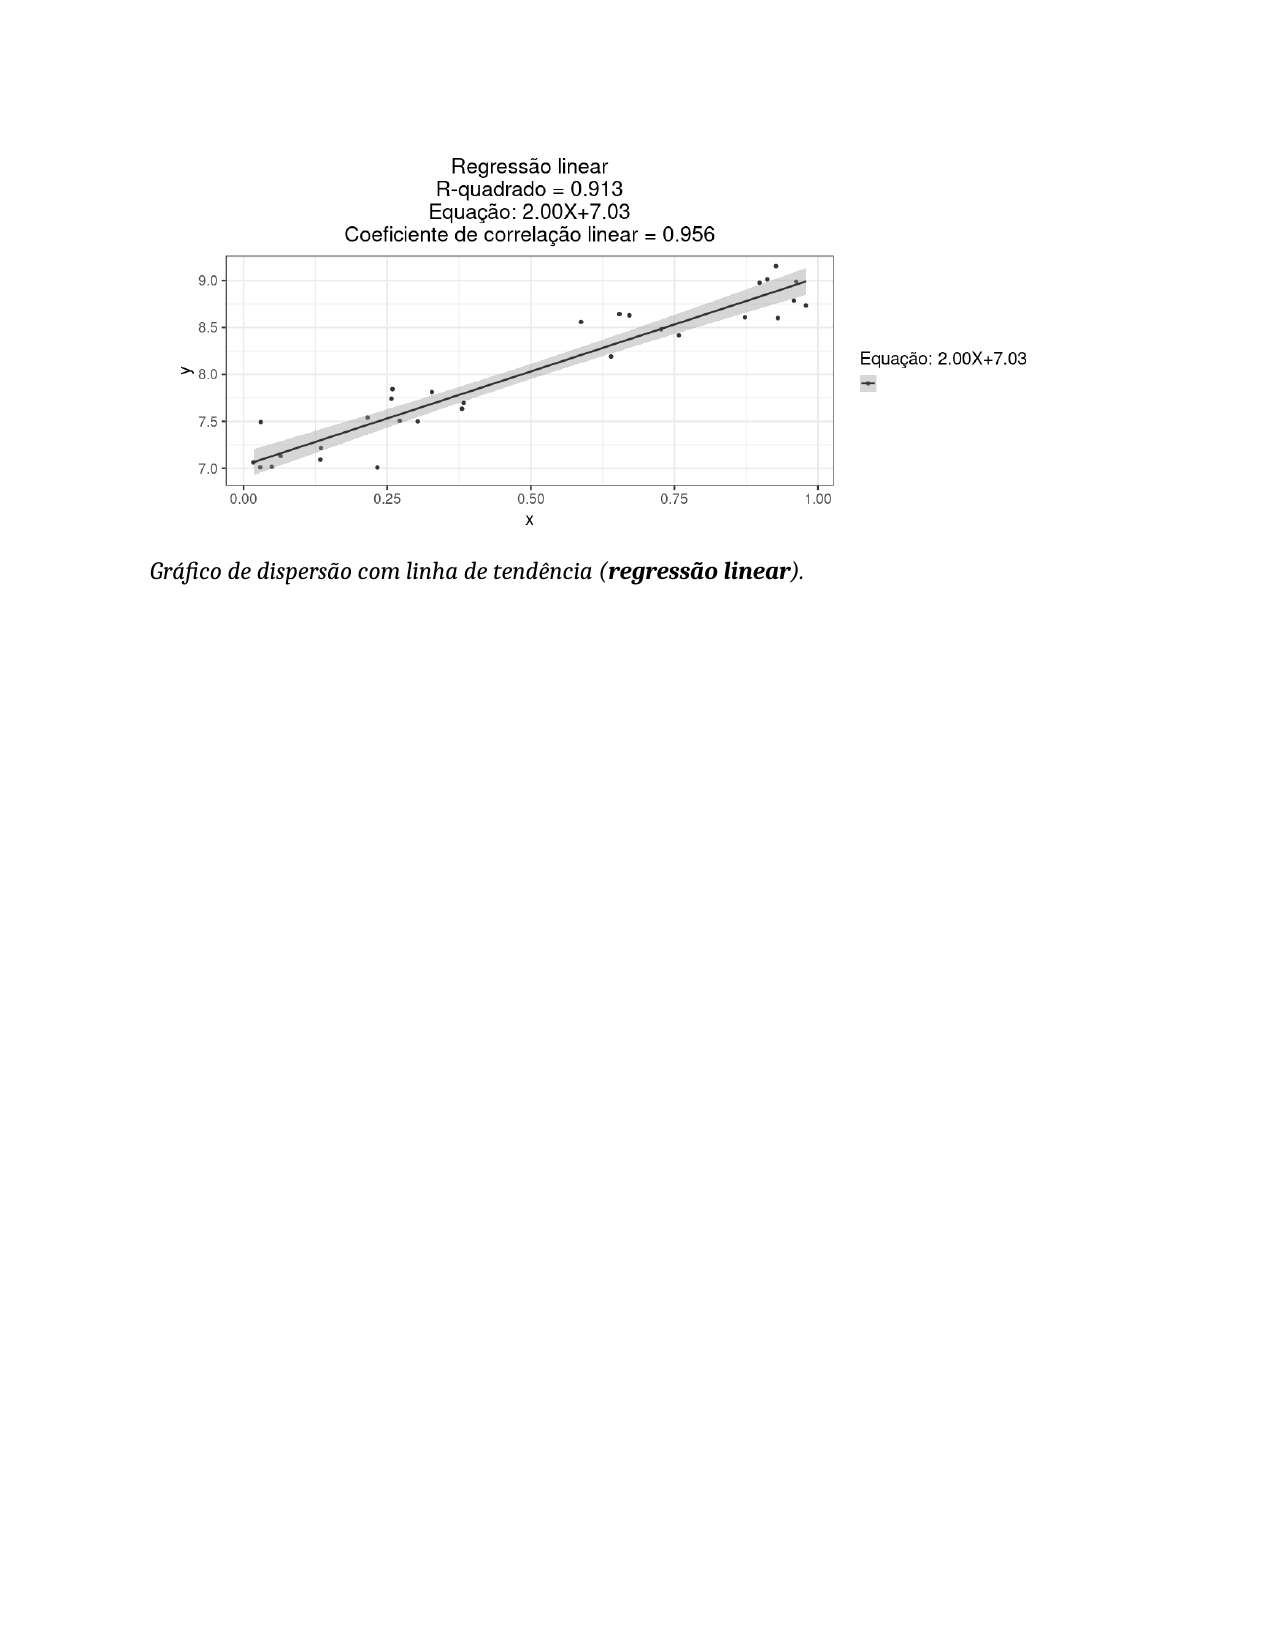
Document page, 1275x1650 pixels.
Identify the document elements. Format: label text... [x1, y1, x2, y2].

text Gráfico de dispersão com linha de tendência (regressão linear). [150, 557, 1125, 586]
picture [168, 150, 1044, 537]
